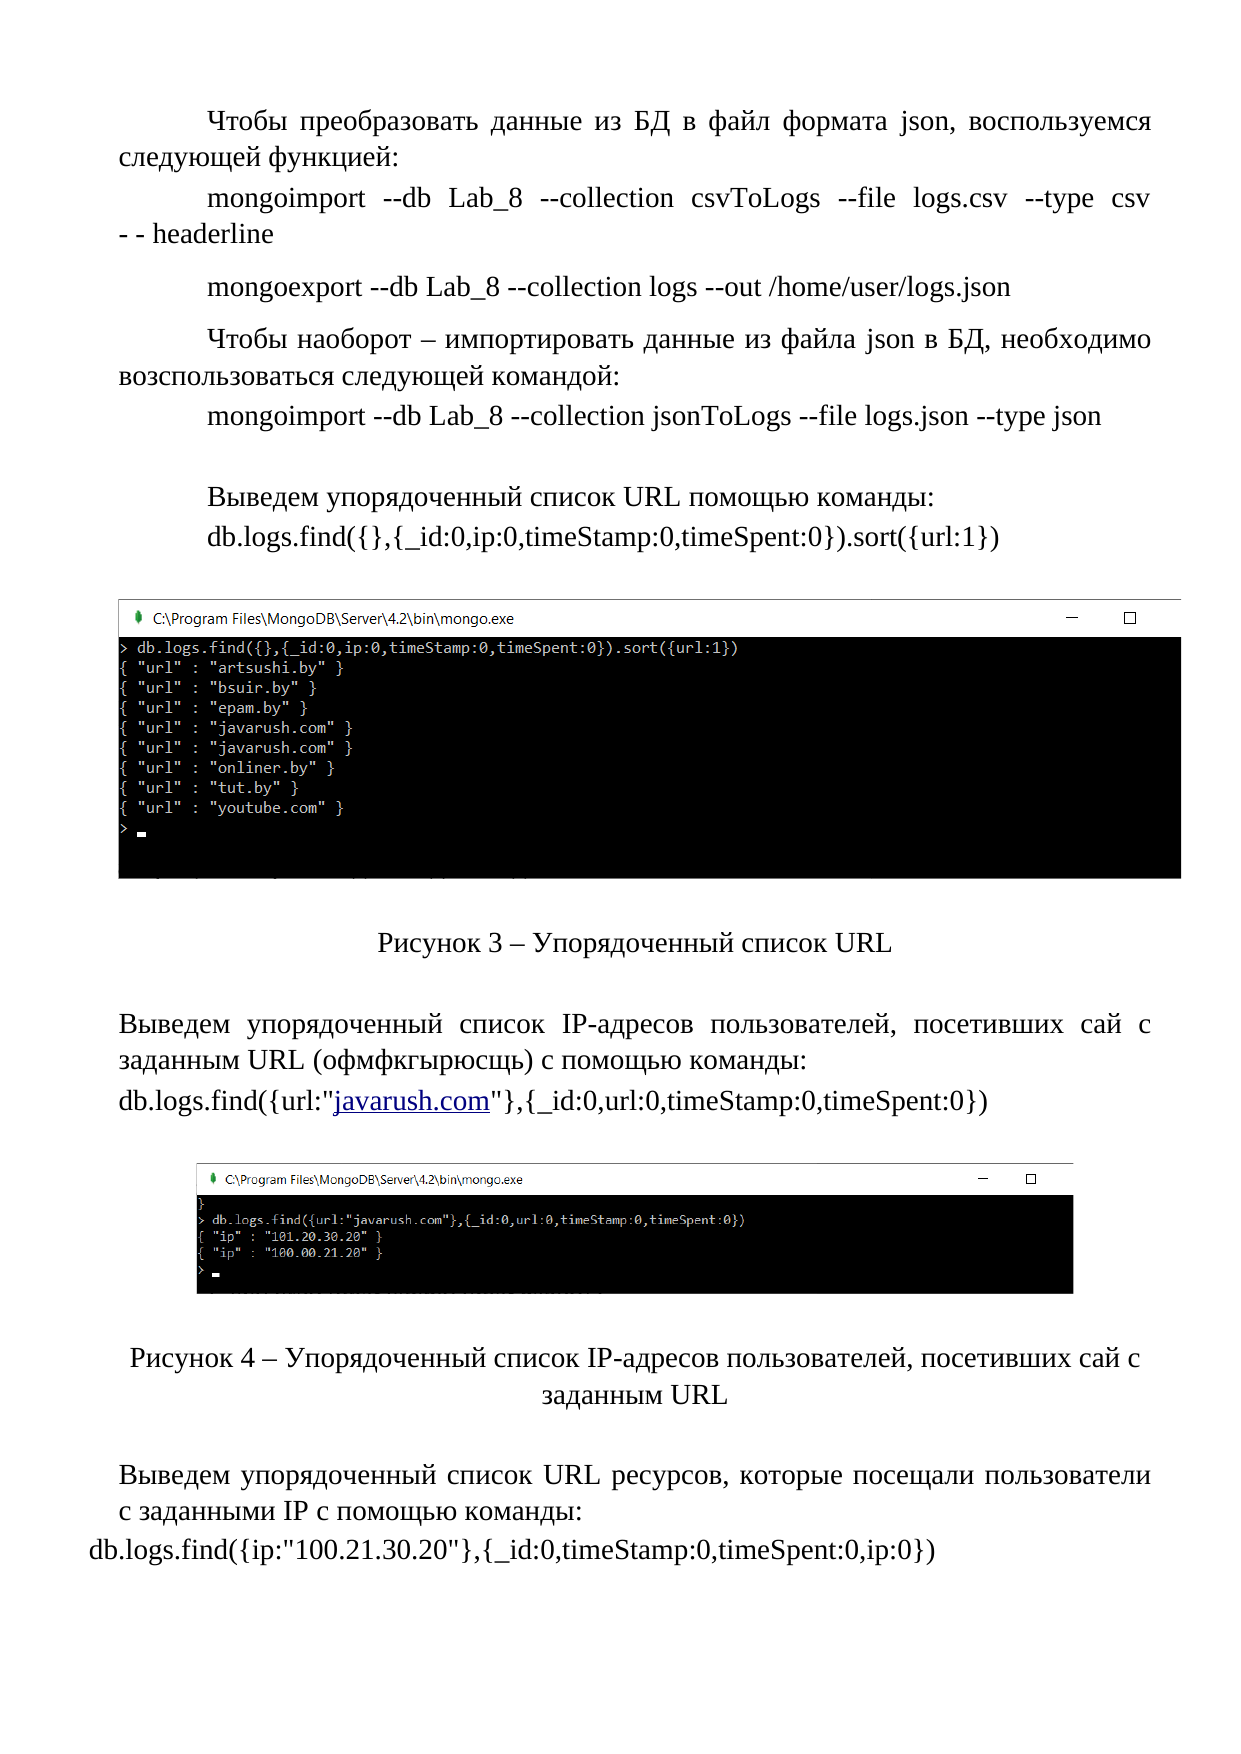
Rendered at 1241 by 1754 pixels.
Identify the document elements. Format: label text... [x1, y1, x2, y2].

text Рисунок 4 – Упорядоченный список IP-адресов пользователей, посетивших сай с заданным URL [118, 1341, 1152, 1410]
text db.logs.find({url:"javarush.com"},{_id:0,url:0,timeStamp:0,timeSpent:0}) [118, 1083, 1152, 1116]
text mongoexport --db Lab_8 --collection logs --out /home/user/logs.json [118, 269, 1152, 302]
picture [196, 1163, 1074, 1294]
text Выведем упорядоченный список URL помощью команды: [118, 479, 1152, 512]
text Рисунок 3 – Упорядоченный список URL [118, 926, 1152, 959]
picture [118, 599, 1182, 879]
text Выведем упорядоченный список URL ресурсов, которые посещали пользователи с заданными IP с помощью команды: [118, 1457, 1152, 1527]
text Выведем упорядоченный список IP-адресов пользователей, посетивших сай с заданным URL (офмфкгырюсщь) с помощью команды: [118, 1006, 1152, 1076]
text db.logs.find({ip:"100.21.30.20"},{_id:0,timeStamp:0,timeSpent:0,ip:0}) [89, 1534, 1152, 1566]
text Чтобы преобразовать данные из БД в файл формата json, воспользуемся следующей функцией: [118, 103, 1152, 173]
text Чтобы наоборот – импортировать данные из файла json в БД, необходимо возспользоваться следующей командой: [118, 322, 1152, 391]
text db.logs.find({},{_id:0,ip:0,timeStamp:0,timeSpent:0}).sort({url:1}) [118, 519, 1152, 553]
text mongoimport --db Lab_8 --collection jsonToLogs --file logs.json --type json [118, 398, 1152, 432]
text mongoimport --db Lab_8 --collection csvToLogs --file logs.csv --type csv - - headerline [118, 180, 1152, 249]
